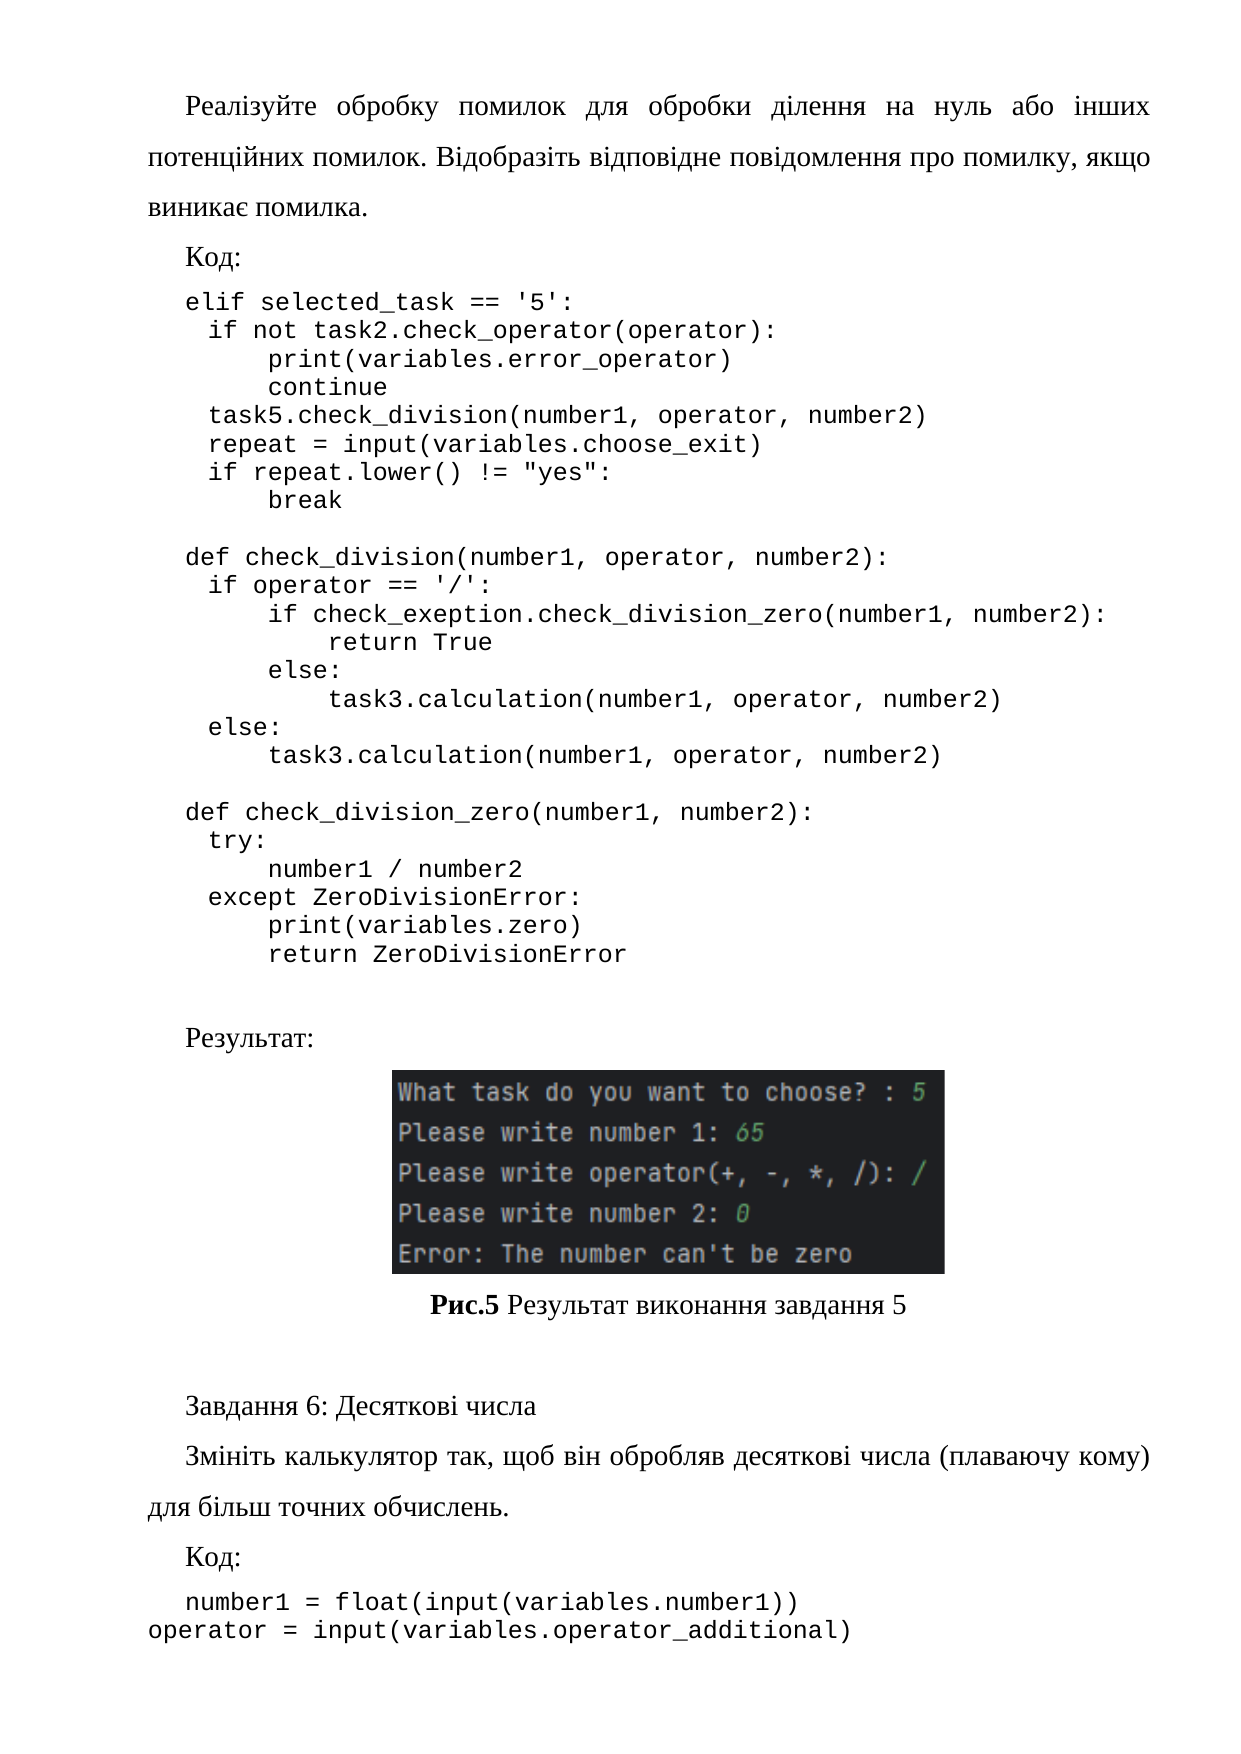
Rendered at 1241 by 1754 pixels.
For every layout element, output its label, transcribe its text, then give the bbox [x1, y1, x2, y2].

text elif selected_task == '5': if not task2.check_operator(operator): print(variables.error_operator) continue task5.check_division(number1, operator, number2) repeat = input(variables.choose_exit) if repeat.lower() != "yes": break [148, 290, 1152, 516]
text Змініть калькулятор так, щоб він обробляв десяткові числа (плаваючу кому) для більш точних обчислень. [148, 1438, 1152, 1522]
text def check_division_zero(number1, number2): try: number1 / number2 except ZeroDivisionError: print(variables.zero) return ZeroDivisionError [148, 800, 1152, 970]
text Код: [148, 1539, 1152, 1573]
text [148, 1589, 1152, 1646]
picture [392, 1070, 945, 1274]
text Код: [148, 239, 1152, 273]
text Результат: [148, 1020, 1152, 1054]
text Реалізуйте обробку помилок для обробки ділення на нуль або інших потенційних помилок. Відобразіть відповідне повідомлення про помилку, якщо виникає помилка. [148, 88, 1152, 223]
text Завдання 6: Десяткові числа [148, 1388, 1152, 1422]
text def check_division(number1, operator, number2): if operator == '/': if check_exeption.check_division_zero(number1, number2): return True else: task3.calculation(number1, operator, number2) else: task3.calculation(number1, operator, number2) [148, 545, 1152, 771]
text Рис.5 Результат виконання завдання 5 [185, 1287, 1152, 1321]
